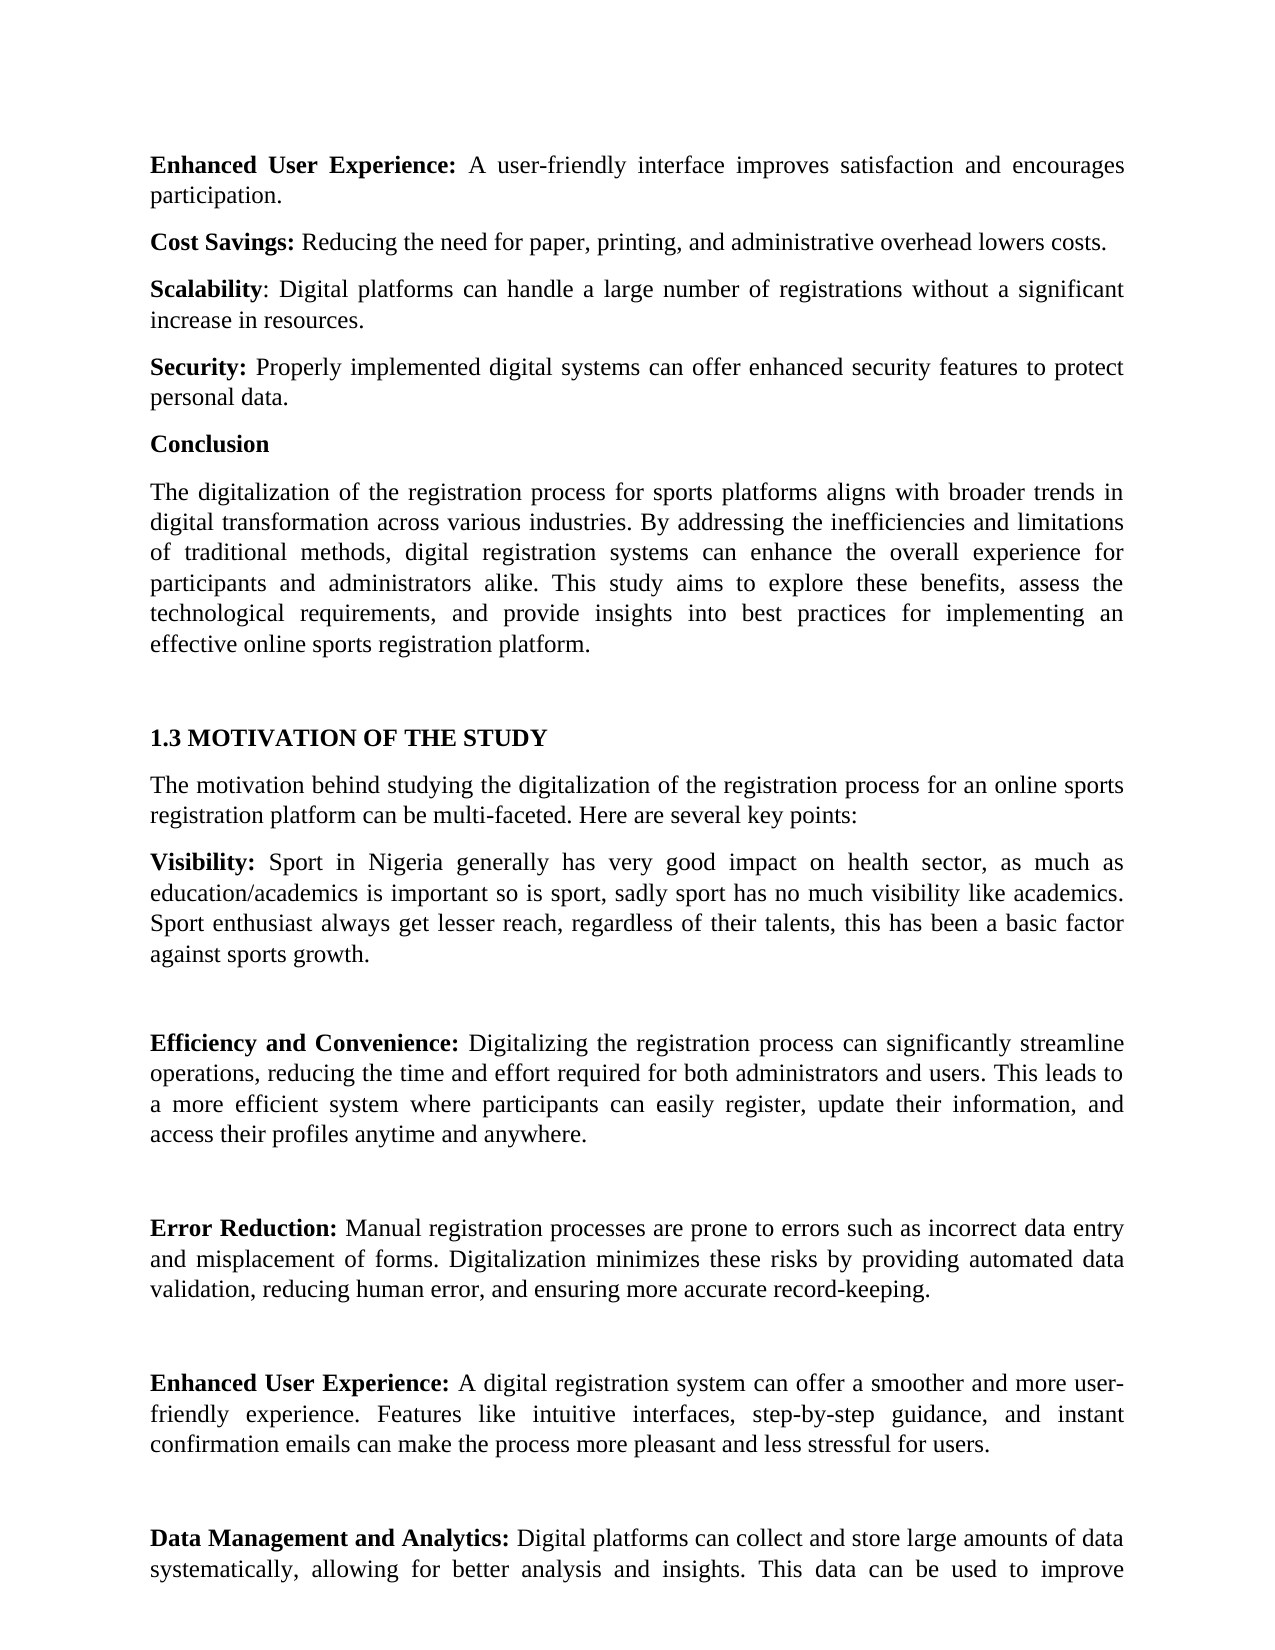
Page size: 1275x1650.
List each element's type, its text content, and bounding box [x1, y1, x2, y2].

text Scalability: Digital platforms can handle a large number of registrations without a significant increase in resources. [150, 274, 1125, 334]
text Enhanced User Experience: A user-friendly interface improves satisfaction and encourages participation. [150, 150, 1125, 209]
text Error Reduction: Manual registration processes are prone to errors such as incorrect data entry and misplacement of forms. Digitalization minimizes these risks by providing automated data validation, reducing human error, and ensuring more accurate record-keeping. [150, 1213, 1125, 1303]
text Visibility: Sport in Nigeria generally has very good impact on health sector, as much as education/academics is important so is sport, sadly sport has no much visibility like academics. Sport enthusiast always get lesser reach, regardless of their talents, this has been a basic factor against sports growth. [150, 847, 1125, 967]
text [150, 1523, 1125, 1582]
text The motivation behind studying the digitalization of the registration process for an online sports registration platform can be multi-faceted. Here are several key points: [150, 770, 1125, 829]
text 1.3 MOTIVATION OF THE STUDY [150, 723, 1125, 752]
text Conclusion [150, 429, 1125, 458]
text Enhanced User Experience: A digital registration system can offer a smoother and more user-friendly experience. Features like intuitive interfaces, step-by-step guidance, and instant confirmation emails can make the process more pleasant and less stressful for users. [150, 1368, 1125, 1458]
text The digitalization of the registration process for sports platforms aligns with broader trends in digital transformation across various industries. By addressing the inefficiencies and limitations of traditional methods, digital registration systems can enhance the overall experience for participants and administrators alike. This study aims to explore these benefits, assess the technological requirements, and provide insights into best practices for implementing an effective online sports registration platform. [150, 477, 1125, 657]
text Efficiency and Convenience: Digitalizing the registration process can significantly streamline operations, reducing the time and effort required for both administrators and users. This leads to a more efficient system where participants can easily register, update their information, and access their profiles anytime and anywhere. [150, 1028, 1125, 1148]
text Security: Properly implemented digital systems can offer enhanced security features to protect personal data. [150, 352, 1125, 411]
text Cost Savings: Reducing the need for paper, printing, and administrative overhead lowers costs. [150, 227, 1125, 256]
